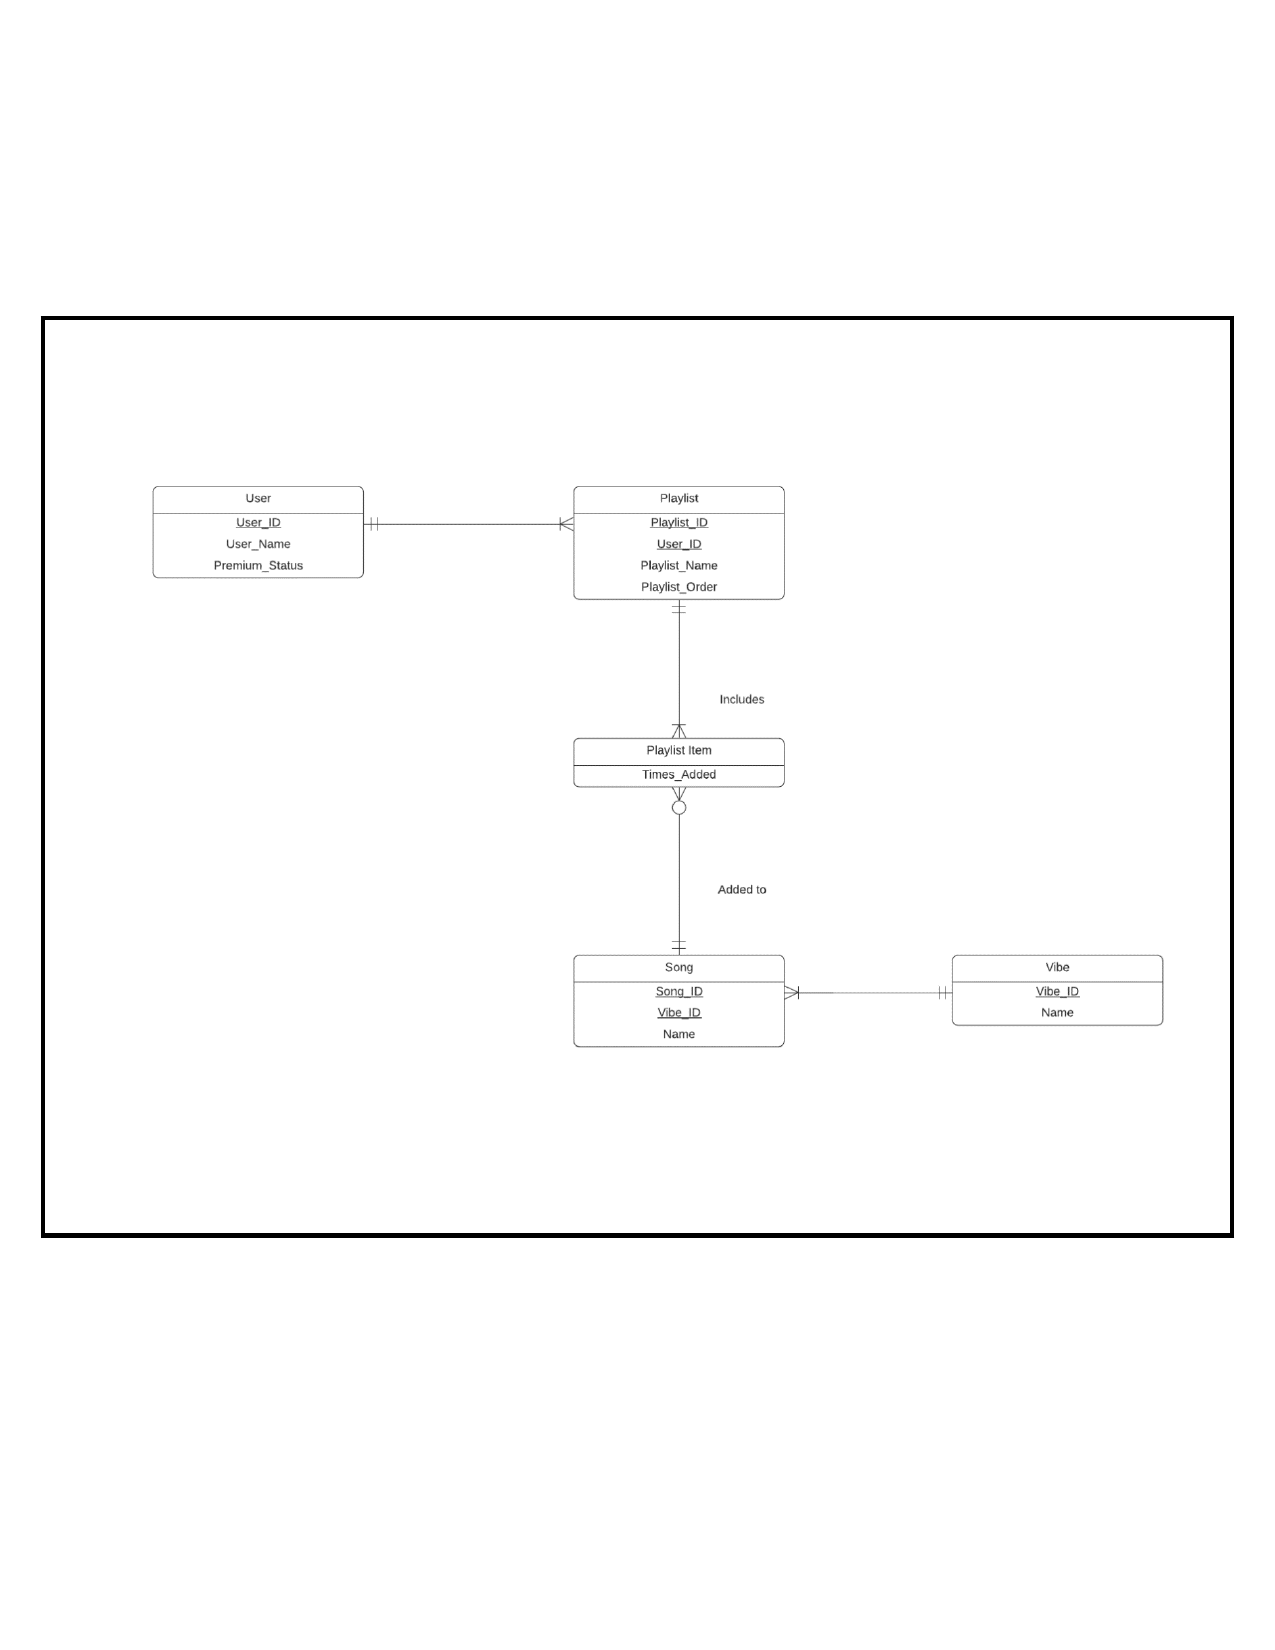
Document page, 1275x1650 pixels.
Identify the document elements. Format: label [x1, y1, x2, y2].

picture [45, 320, 1230, 1233]
